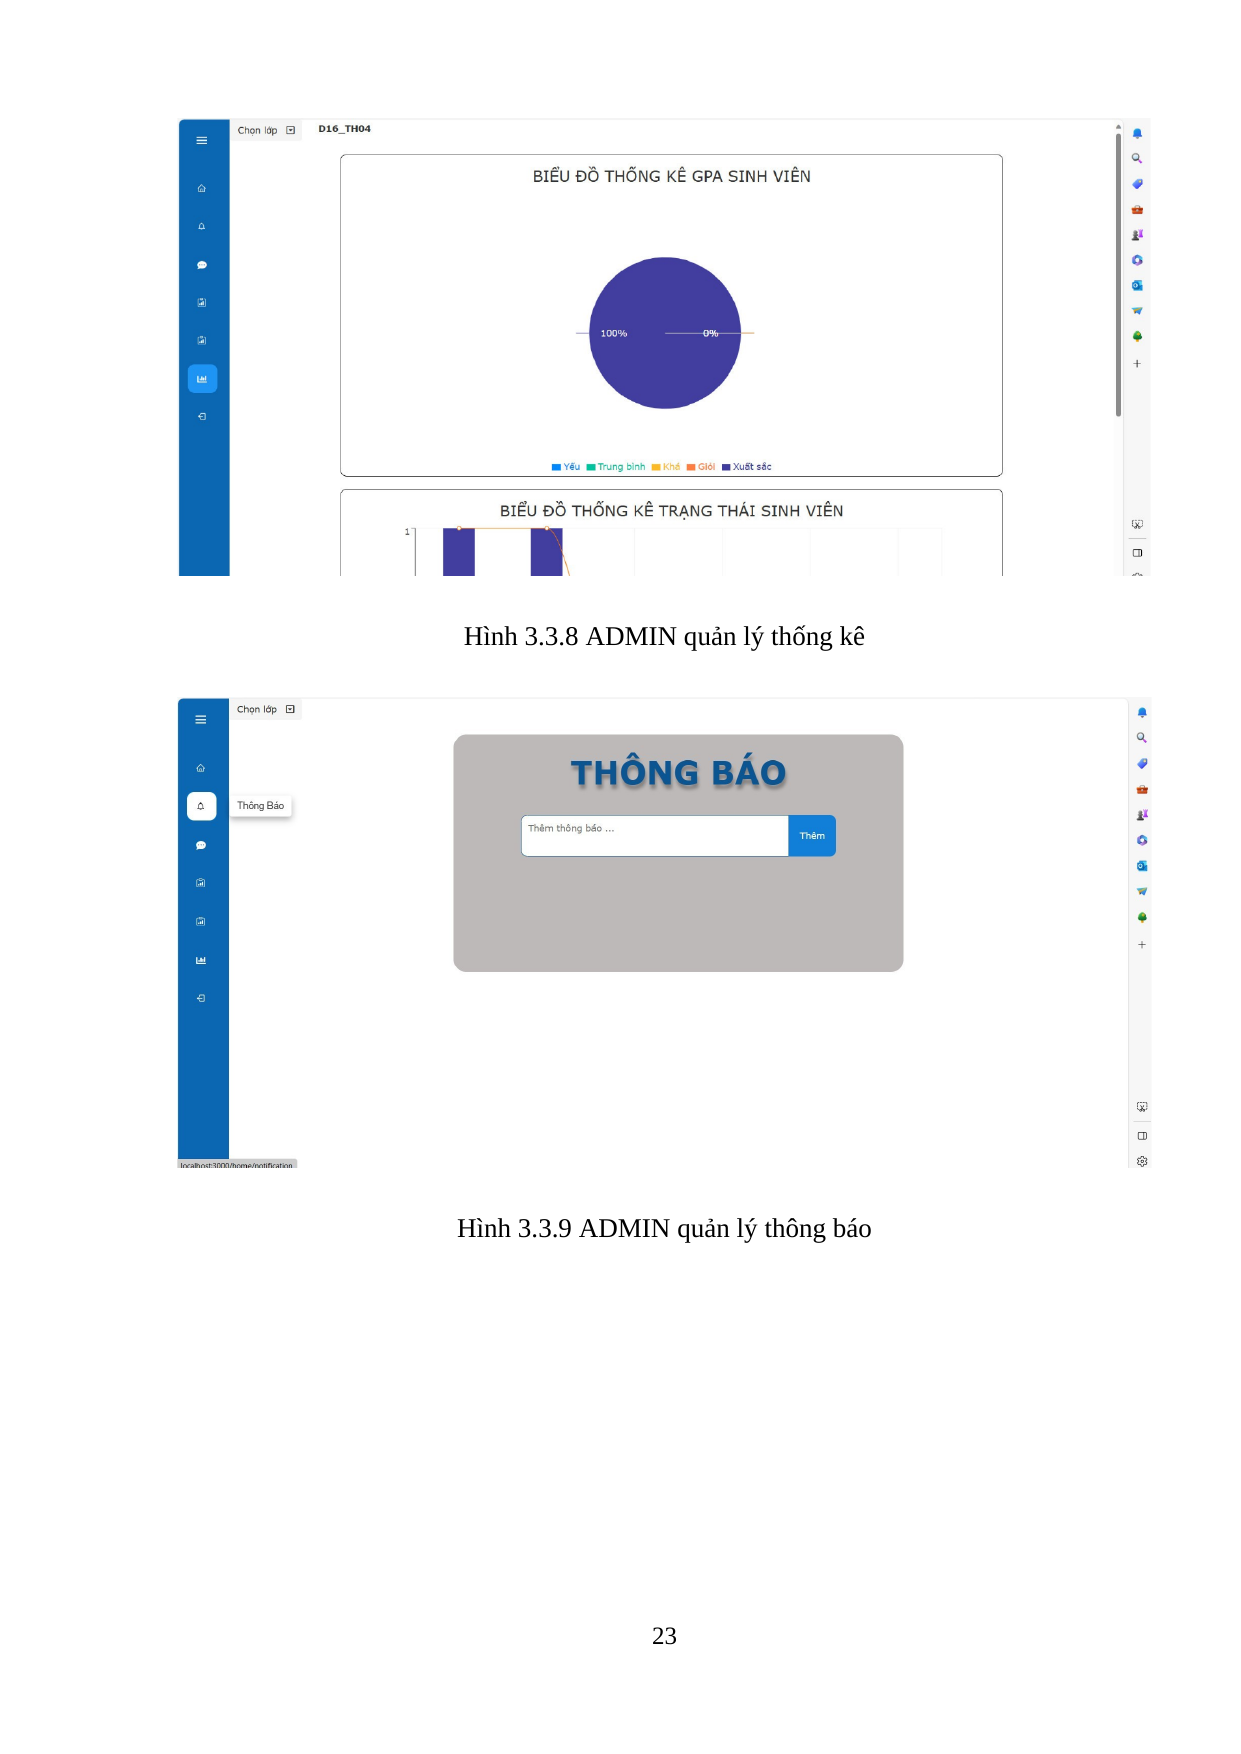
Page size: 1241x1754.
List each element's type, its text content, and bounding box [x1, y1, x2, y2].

text Hình 3.3.8 ADMIN quản lý thống kê [177, 620, 1152, 651]
text Hình 3.3.9 ADMIN quản lý thông báo [177, 1212, 1152, 1243]
picture [177, 118, 1151, 576]
picture [177, 697, 1152, 1168]
